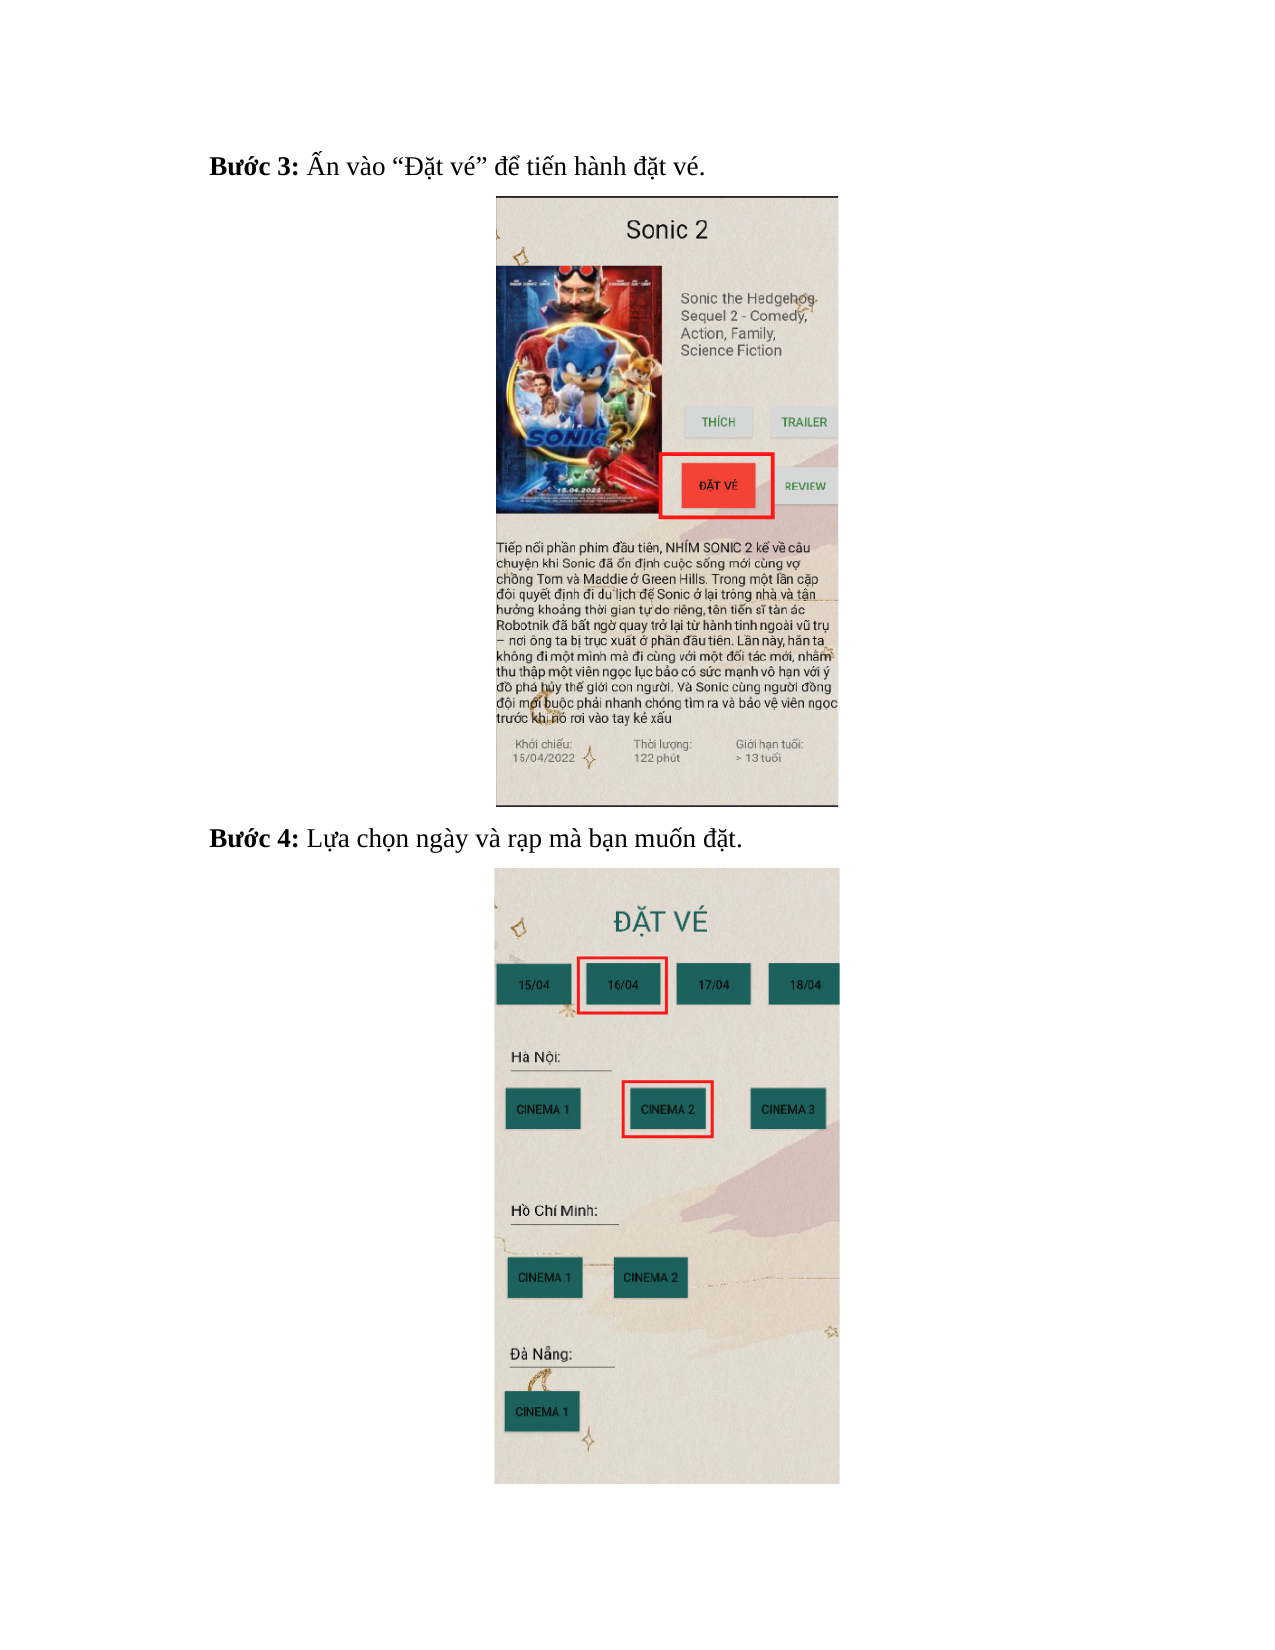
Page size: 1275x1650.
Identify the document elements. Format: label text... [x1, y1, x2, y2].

list Bước 3: Ấn vào “Đặt vé” để tiến hành đặt vé. [209, 150, 1125, 181]
list Bước 4: Lựa chọn ngày và rạp mà bạn muốn đặt. [209, 822, 1125, 853]
picture [496, 196, 839, 807]
picture [494, 868, 840, 1484]
